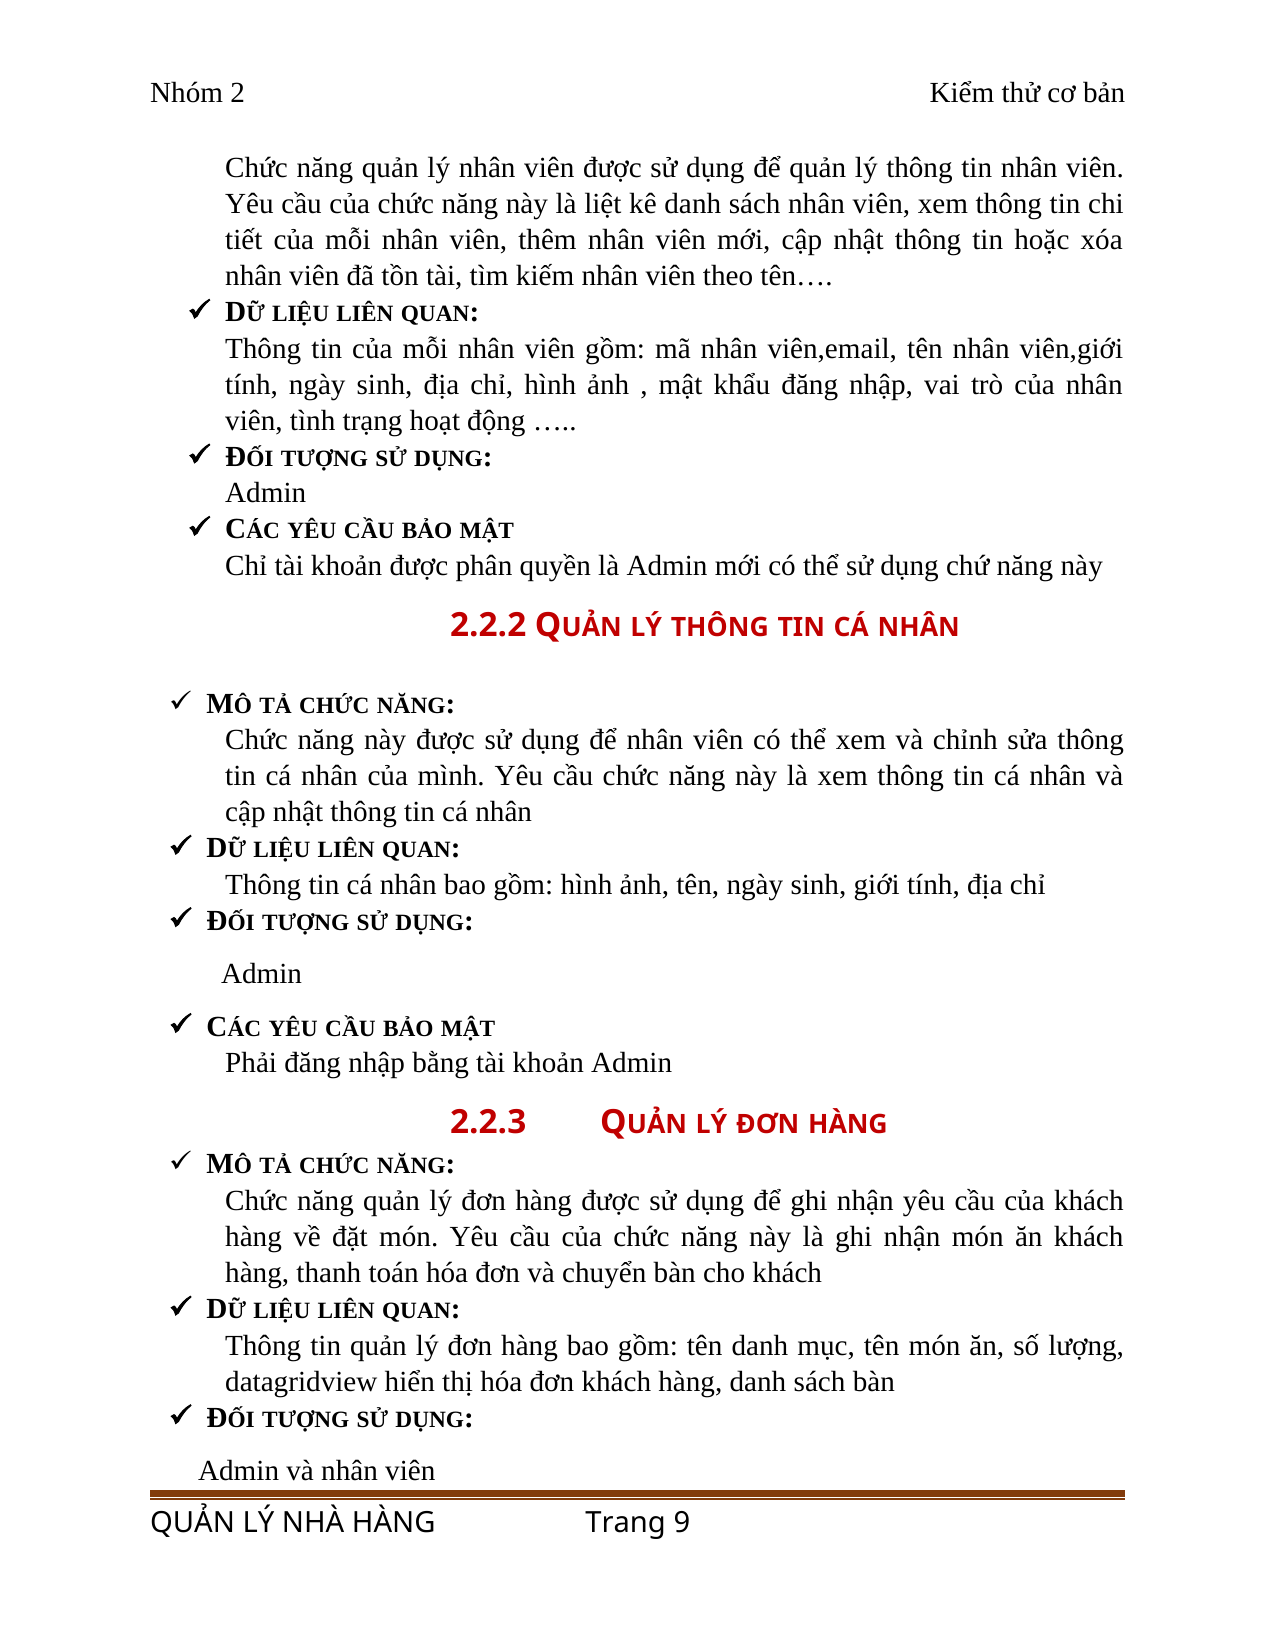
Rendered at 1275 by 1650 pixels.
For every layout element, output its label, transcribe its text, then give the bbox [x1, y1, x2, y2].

list Thông tin cá nhân bao gồm: hình ảnh, tên, ngày sinh, giới tính, địa chỉ [225, 867, 1125, 900]
list Đối tượng sử dụng: [187, 439, 1125, 473]
list Admin [225, 476, 1125, 509]
list Chức năng quản lý đơn hàng được sử dụng để ghi nhận yêu cầu của khách hàng về đặt món. Yêu cầu của chức năng này là ghi nhận món ăn khách hàng, thanh toán hóa đơn và chuyển bàn cho khách [225, 1183, 1125, 1289]
list Mô tả chức năng: [169, 686, 1125, 719]
list Chỉ tài khoản được phân quyền là Admin mới có thể sử dụng chứ năng này [225, 548, 1125, 581]
list Đối tượng sử dụng: [169, 1400, 1125, 1433]
list Các yêu cầu bảo mật [169, 1009, 1125, 1042]
list Các yêu cầu bảo mật [187, 512, 1125, 545]
subtitle Quản lý đơn hàng [450, 1098, 1125, 1143]
list Thông tin của mỗi nhân viên gồm: mã nhân viên,email, tên nhân viên,giới tính, ngày sinh, địa chỉ, hình ảnh , mật khẩu đăng nhập, vai trò của nhân viên, tình trạng hoạt động ….. [225, 331, 1125, 437]
list Dữ liệu liên quan: [187, 294, 1125, 328]
list Mô tả chức năng: [169, 1147, 1125, 1180]
list Thông tin quản lý đơn hàng bao gồm: tên danh mục, tên món ăn, số lượng, datagridview hiển thị hóa đơn khách hàng, danh sách bàn [225, 1328, 1125, 1397]
list Dữ liệu liên quan: [169, 1291, 1125, 1325]
subtitle 2.2.2 Quản lý thông tin cá nhân [450, 601, 1125, 646]
list Chức năng này được sử dụng để nhân viên có thể xem và chỉnh sửa thông tin cá nhân của mình. Yêu cầu chức năng này là xem thông tin cá nhân và cập nhật thông tin cá nhân [225, 722, 1125, 828]
text Admin [150, 956, 1125, 989]
list Phải đăng nhập bằng tài khoản Admin [225, 1045, 1125, 1078]
list Chức năng quản lý nhân viên được sử dụng để quản lý thông tin nhân viên. Yêu cầu của chức năng này là liệt kê danh sách nhân viên, xem thông tin chi tiết của mỗi nhân viên, thêm nhân viên mới, cập nhật thông tin hoặc xóa nhân viên đã tồn tài, tìm kiếm nhân viên theo tên…. [225, 150, 1125, 292]
text Admin và nhân viên [169, 1453, 1125, 1486]
list Đối tượng sử dụng: [169, 903, 1125, 937]
list Dữ liệu liên quan: [169, 831, 1125, 864]
